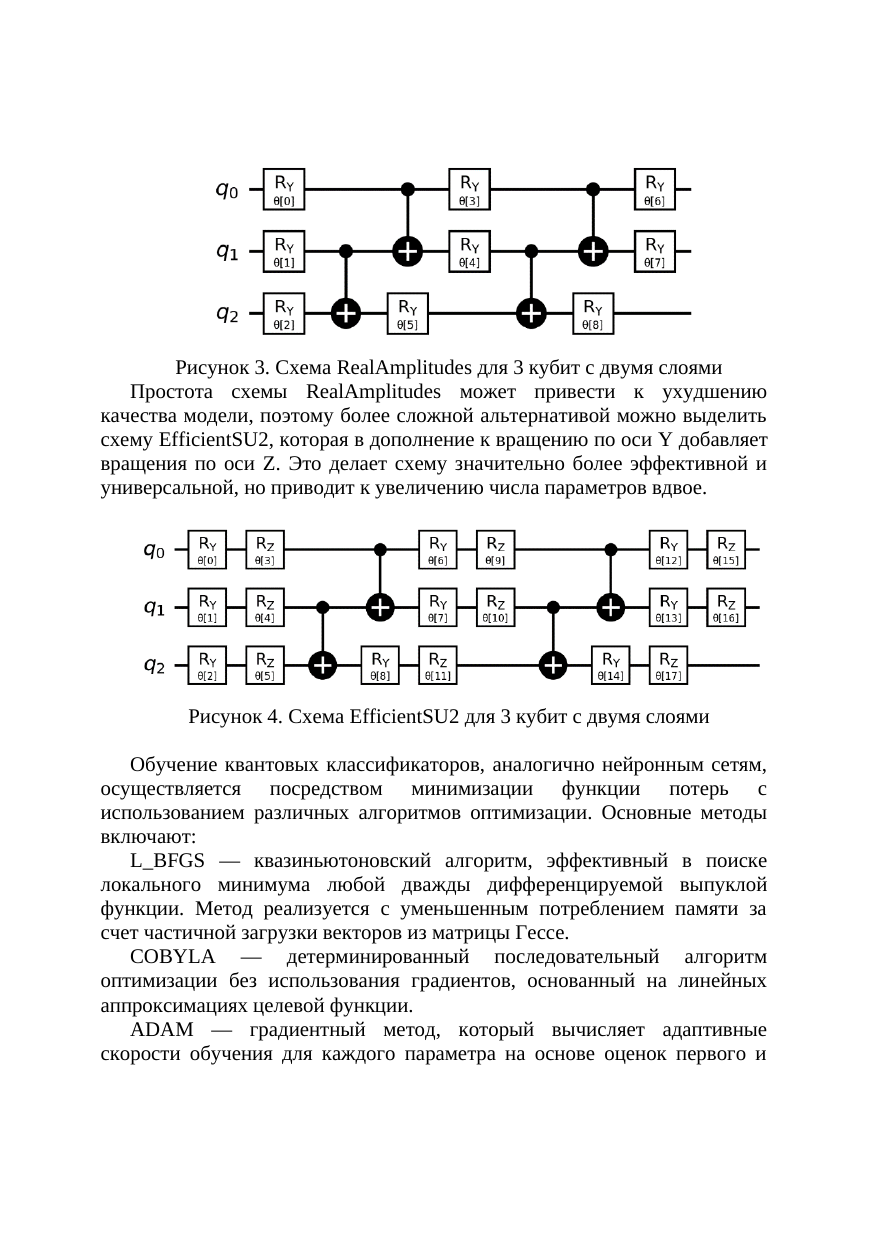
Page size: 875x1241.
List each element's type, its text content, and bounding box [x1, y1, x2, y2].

text L_BFGS — квазиньютоновский алгоритм, эффективный в поиске локального минимума любой дважды дифференцируемой выпуклой функции. Метод реализуется с уменьшенным потреблением памяти за счет частичной загрузки векторов из матрицы Гессе. [100, 848, 768, 944]
picture [169, 135, 700, 355]
text COBYLA — детерминированный последовательный алгоритм оптимизации без использования градиентов, основанный на линейных аппроксимациях целевой функции. [100, 944, 768, 1017]
text Рисунок 4. Схема EfficientSU2 для 3 кубит с двумя слоями [100, 704, 768, 728]
text Рисунок 3. Схема RealAmplitudes для 3 кубит с двумя слоями [100, 355, 768, 379]
text Обучение квантовых классификаторов, аналогично нейронным сетям, осуществляется посредством минимизации функции потерь с использованием различных алгоритмов оптимизации. Основные методы включают: [100, 752, 768, 848]
picture [100, 499, 768, 704]
text Простота схемы RealAmplitudes может привести к ухудшению качества модели, поэтому более сложной альтернативой можно выделить схему EfficientSU2, которая в дополнение к вращению по оси Y добавляет вращения по оси Z. Это делает схему значительно более эффективной и универсальной, но приводит к увеличению числа параметров вдвое. [100, 379, 768, 499]
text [100, 1017, 768, 1065]
